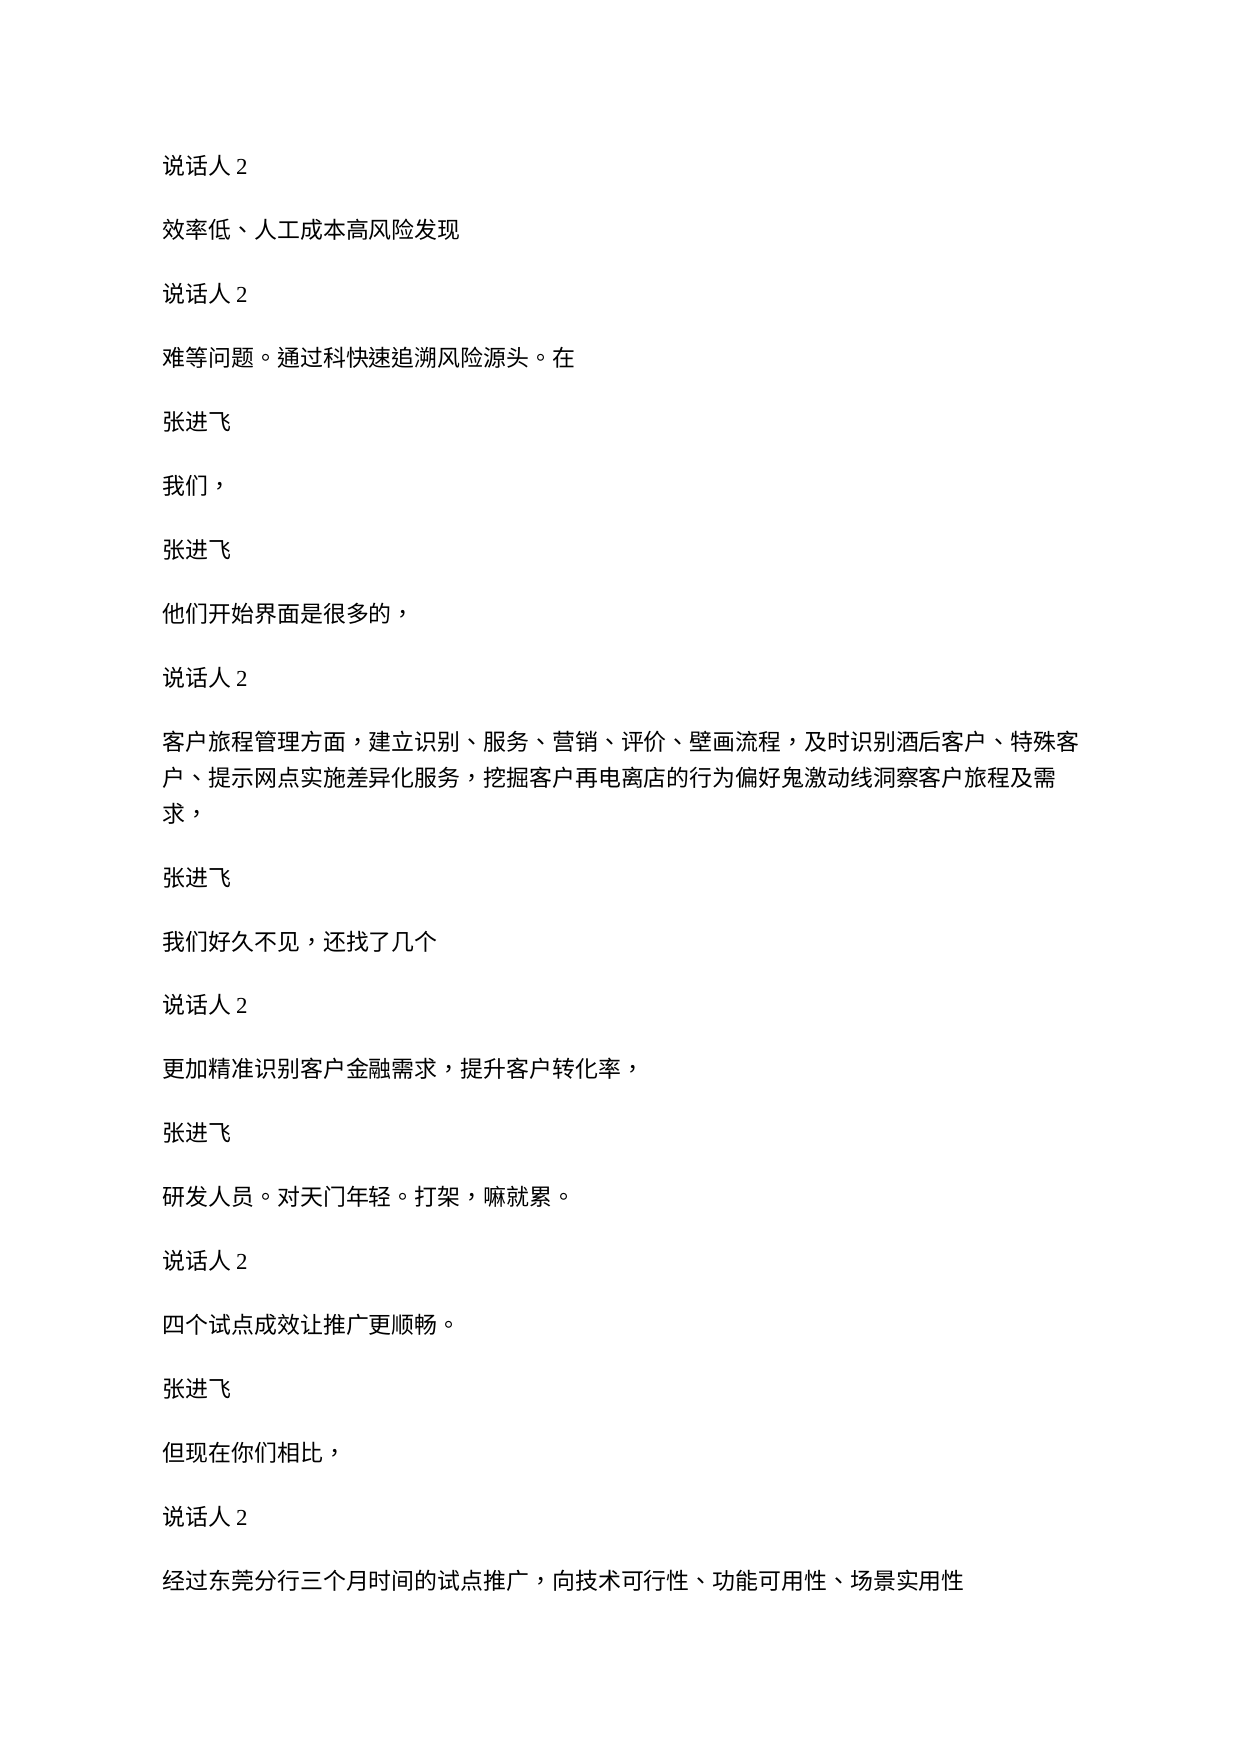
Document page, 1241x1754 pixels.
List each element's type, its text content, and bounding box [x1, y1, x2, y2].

text 四个试点成效让推广更顺畅。 [162, 1309, 1090, 1340]
text 说话人2 [162, 1245, 1090, 1276]
text 张进飞 [162, 861, 1090, 893]
text 但现在你们相比， [162, 1437, 1090, 1468]
text 他们开始界面是很多的， [162, 598, 1090, 629]
text 说话人2 [162, 989, 1090, 1021]
text 研发人员。对天门年轻。打架，嘛就累。 [162, 1181, 1090, 1212]
text 效率低、人工成本高风险发现 [162, 214, 1090, 245]
text 说话人2 [162, 278, 1090, 309]
text 说话人2 [162, 1501, 1090, 1532]
text 客户旅程管理方面，建立识别、服务、营销、评价、壁画流程，及时识别酒后客户、特殊客户、提示网点实施差异化服务，挖掘客户再电离店的行为偏好鬼激动线洞察客户旅程及需求， [162, 726, 1090, 829]
text 说话人2 [162, 150, 1090, 181]
text 张进飞 [162, 1373, 1090, 1404]
text 张进飞 [162, 1117, 1090, 1148]
text 难等问题。通过科快速追溯风险源头。在 [162, 342, 1090, 373]
text 张进飞 [162, 406, 1090, 437]
text 说话人2 [162, 662, 1090, 693]
text 我们好久不见，还找了几个 [162, 925, 1090, 957]
text 张进飞 [162, 534, 1090, 565]
text 我们， [162, 470, 1090, 501]
text 经过东莞分行三个月时间的试点推广，向技术可行性、功能可用性、场景实用性 [162, 1565, 1090, 1596]
text 更加精准识别客户金融需求，提升客户转化率， [162, 1053, 1090, 1084]
